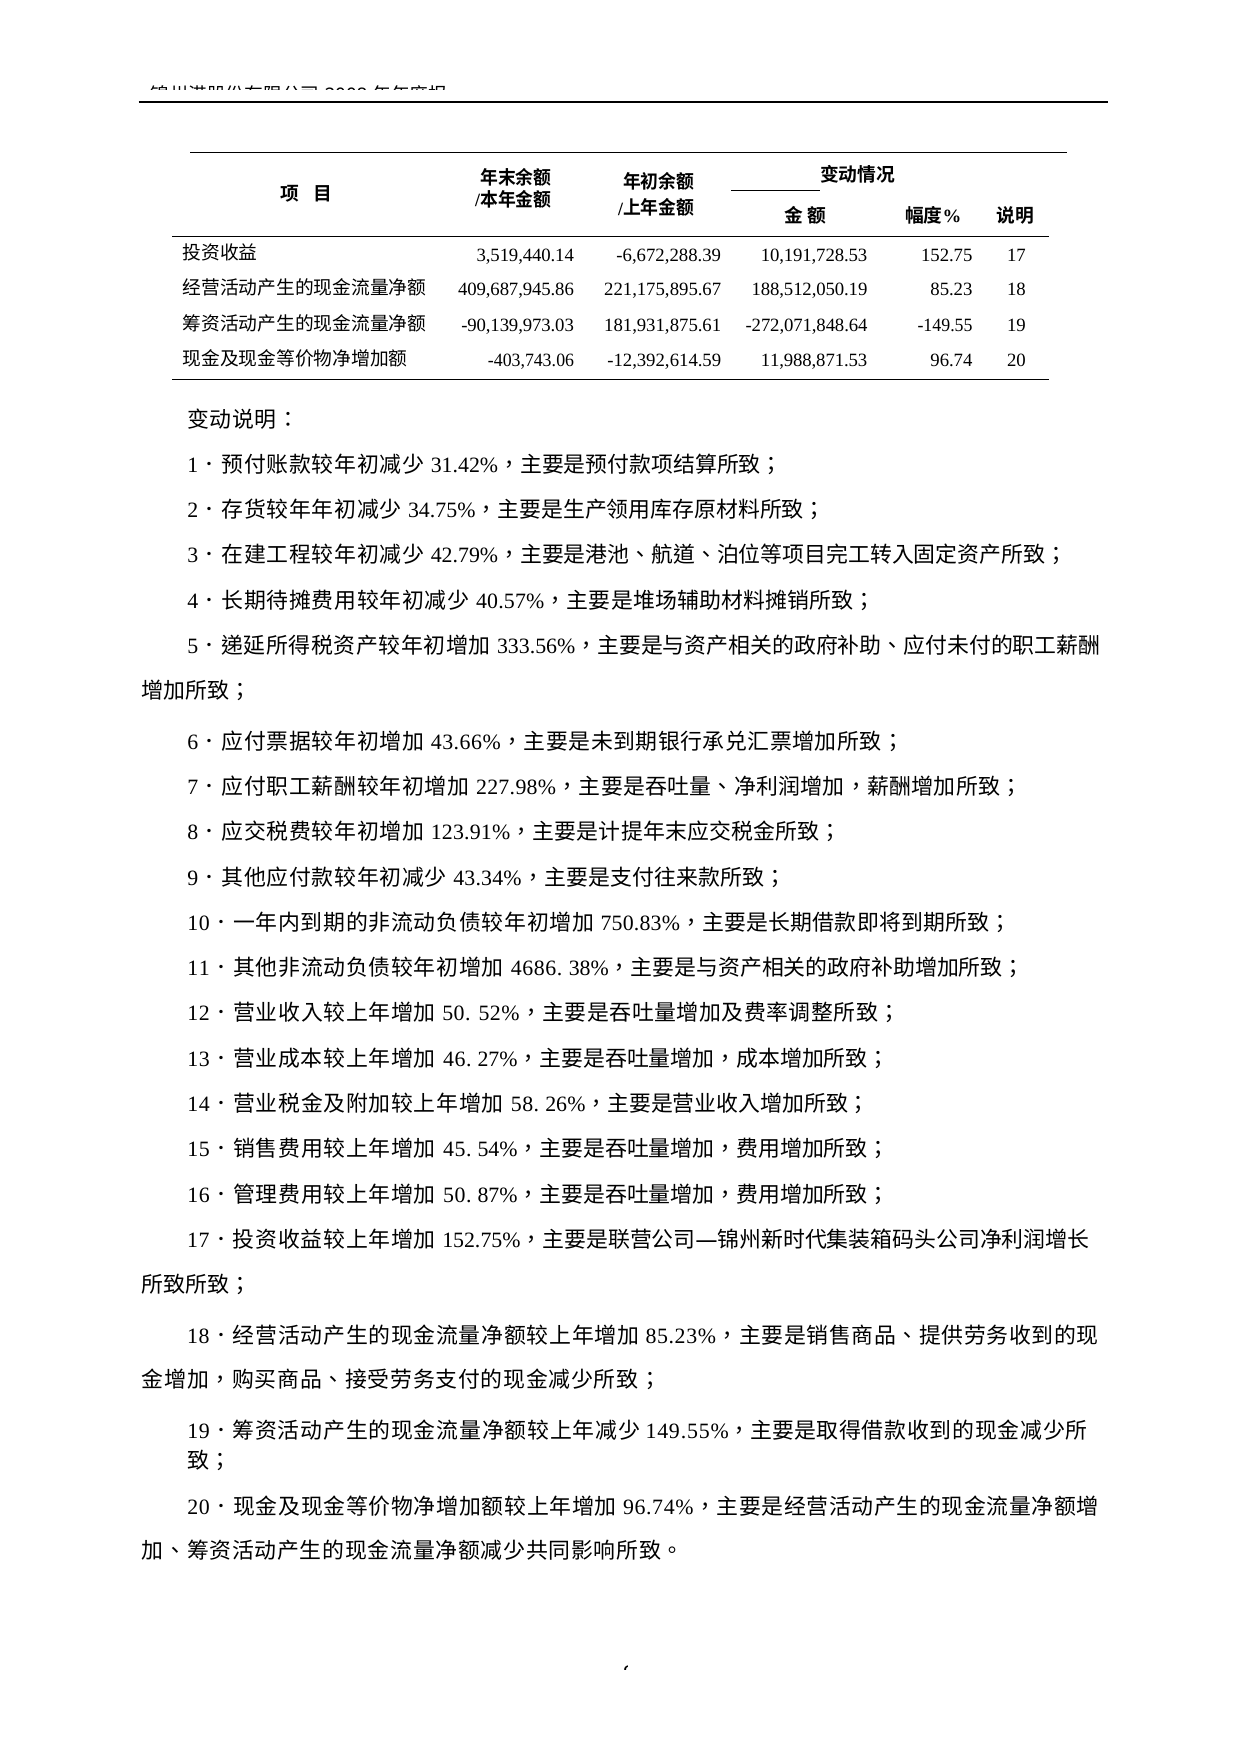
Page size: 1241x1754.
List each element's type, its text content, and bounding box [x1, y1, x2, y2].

text 20．现金及现金等价物净增加额较上年增加 96.74%，主要是经营活动产生的现金流量净额增 加、筹资活动产生的现金流量净额减少共同影响所致。 [142, 1491, 1105, 1565]
text 7．应付职工薪酬较年初增加 227.98%，主要是吞吐量、净利润增加，薪酬增加所致； [187, 771, 1105, 801]
text 1．预付账款较年初减少 31.42%，主要是预付款项结算所致； [187, 449, 1105, 478]
text 17．投资收益较上年增加 152.75%，主要是联营公司—锦州新时代集装箱码头公司净利润增长 所致所致； [142, 1224, 1105, 1298]
text /本年金额 [127, 191, 551, 210]
text 11．其他非流动负债较年初增加 4686. 38%，主要是与资产相关的政府补助增加所致； [187, 952, 1105, 982]
text 项 目 年末余额 [127, 160, 551, 191]
text 年初余额 变动情况 [623, 162, 1126, 194]
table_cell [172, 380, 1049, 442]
text 2．存货较年年初减少 34.75%，主要是生产领用库存原材料所致； [187, 494, 1105, 524]
text 8．应交税费较年初增加 123.91%，主要是计提年末应交税金所致； [187, 816, 1105, 846]
text 6．应付票据较年初增加 43.66%，主要是未到期银行承兑汇票增加所致； [187, 726, 1105, 756]
text 13．营业成本较上年增加 46. 27%，主要是吞吐量增加，成本增加所致； [187, 1043, 1105, 1072]
text 10．一年内到期的非流动负债较年初增加 750.83%，主要是长期借款即将到期所致； [187, 907, 1105, 937]
text 9．其他应付款较年初减少 43.34%，主要是支付往来款所致； [187, 862, 1105, 891]
text 12．营业收入较上年增加 50. 52%，主要是吞吐量增加及费率调整所致； [187, 997, 1105, 1027]
text 4．长期待摊费用较年初减少 40.57%，主要是堆场辅助材料摊销所致； [187, 584, 1105, 614]
text 15．销售费用较上年增加 45. 54%，主要是吞吐量增加，费用增加所致； [187, 1133, 1105, 1163]
text 18．经营活动产生的现金流量净额较上年增加 85.23%，主要是销售商品、提供劳务收到的现 金增加，购买商品、接受劳务支付的现金减少所致； [142, 1319, 1105, 1394]
text 3．在建工程较年初减少 42.79%，主要是港池、航道、泊位等项目完工转入固定资产所致； [187, 539, 1105, 569]
text /上年金额 金 额 幅度% 说明 [618, 194, 1126, 228]
text 16．管理费用较上年增加 50. 87%，主要是吞吐量增加，费用增加所致； [187, 1178, 1105, 1208]
text 14．营业税金及附加较上年增加 58. 26%，主要是营业收入增加所致； [187, 1088, 1105, 1118]
text 19．筹资活动产生的现金流量净额较上年减少 149.55%，主要是取得借款收到的现金减少所致； [187, 1416, 1126, 1475]
text 5．递延所得税资产较年初增加 333.56%，主要是与资产相关的政府补助、应付未付的职工薪酬 增加所致； [142, 630, 1105, 704]
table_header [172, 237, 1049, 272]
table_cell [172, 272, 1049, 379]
